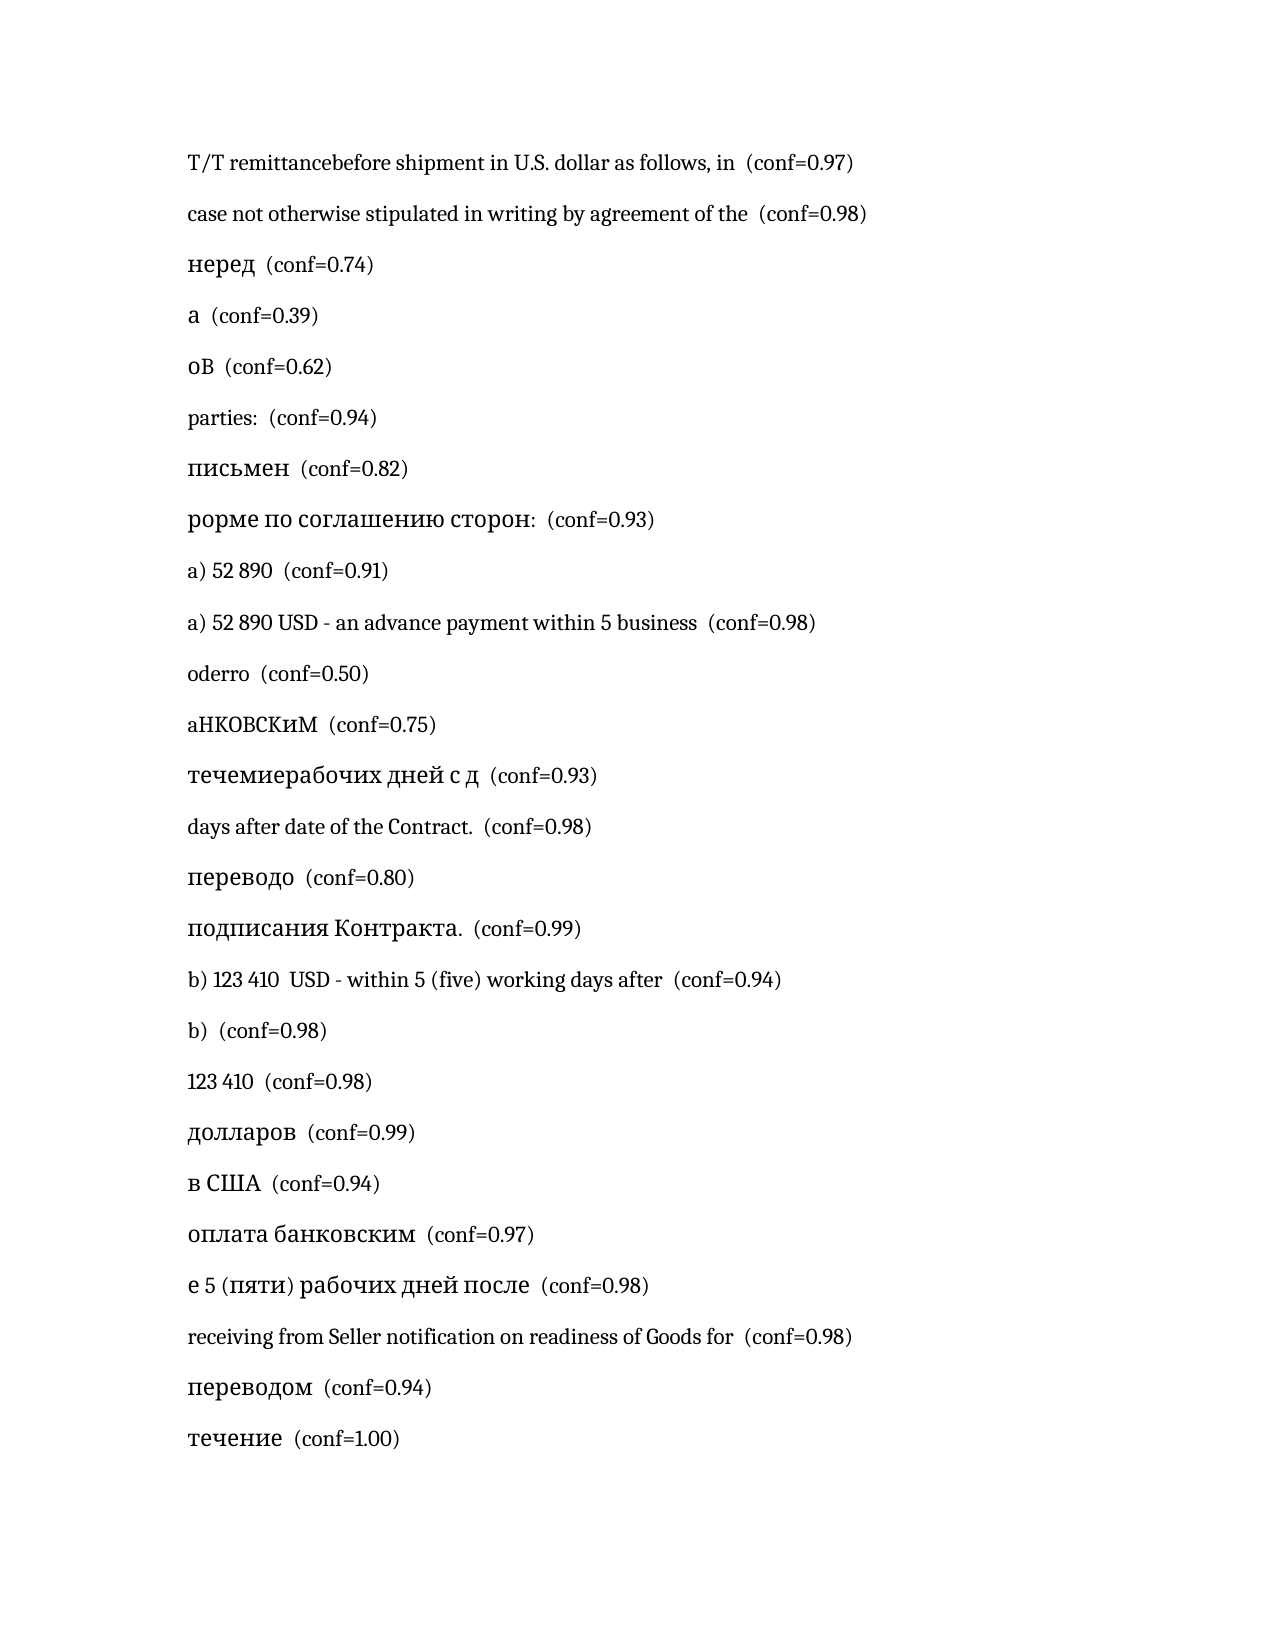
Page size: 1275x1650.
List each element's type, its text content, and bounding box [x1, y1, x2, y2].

text b) 123 410 USD - within 5 (five) working days after (conf=0.94) [187, 967, 1087, 993]
text течемиерабочих дней с д (conf=0.93) [187, 762, 1087, 789]
text переводом (conf=0.94) [187, 1375, 1087, 1401]
text неред (conf=0.74) [187, 252, 1087, 278]
text течение (conf=1.00) [187, 1426, 1087, 1452]
text письмен (conf=0.82) [187, 456, 1087, 483]
text b) (conf=0.98) [187, 1018, 1087, 1044]
text case not otherwise stipulated in writing by agreement of the (conf=0.98) [187, 201, 1087, 227]
text 123 410 (conf=0.98) [187, 1069, 1087, 1095]
text а (conf=0.39) [187, 303, 1087, 329]
text оплата банковским (conf=0.97) [187, 1222, 1087, 1248]
text рорме по соглашению сторон: (conf=0.93) [187, 507, 1087, 534]
text oderro (conf=0.50) [187, 660, 1087, 687]
text days after date of the Contract. (conf=0.98) [187, 813, 1087, 840]
text receiving from Seller notification on readiness of Goods for (conf=0.98) [187, 1324, 1087, 1350]
text a) 52 890 (conf=0.91) [187, 558, 1087, 585]
text parties: (conf=0.94) [187, 405, 1087, 432]
text подписания Контракта. (conf=0.99) [187, 916, 1087, 942]
text переводо (conf=0.80) [187, 864, 1087, 891]
text е 5 (пяти) рабочих дней после (conf=0.98) [187, 1273, 1087, 1299]
text a) 52 890 USD - an advance payment within 5 business (conf=0.98) [187, 609, 1087, 636]
text aHKOBCKиM (conf=0.75) [187, 711, 1087, 738]
text в США (conf=0.94) [187, 1171, 1087, 1197]
text долларов (conf=0.99) [187, 1120, 1087, 1146]
text T/T remittancebefore shipment in U.S. dollar as follows, in (conf=0.97) [187, 150, 1087, 176]
text оB (conf=0.62) [187, 354, 1087, 381]
